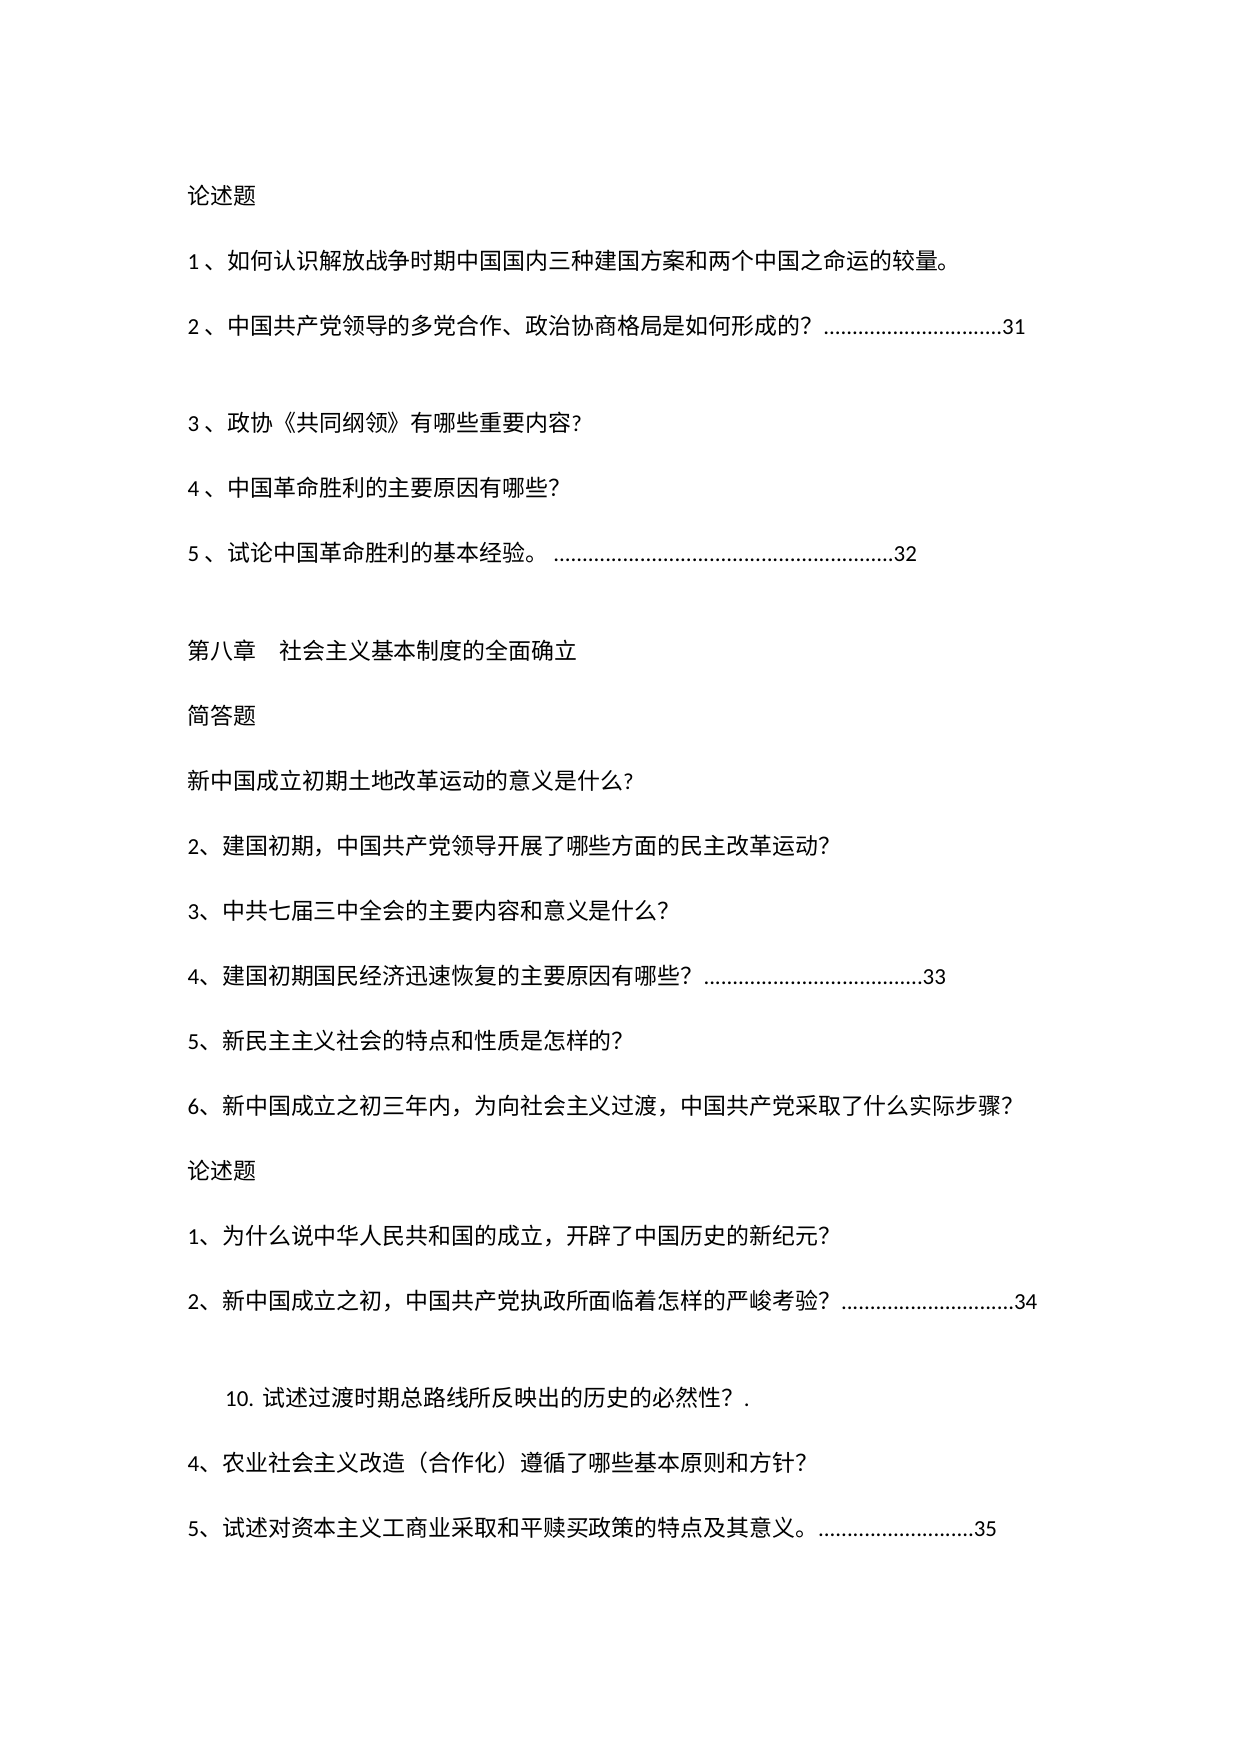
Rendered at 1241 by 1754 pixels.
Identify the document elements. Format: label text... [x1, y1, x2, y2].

text 6、新中国成立之初三年内，为向社会主义过渡，中国共产党采取了什么实际步骤？ [187, 1072, 1053, 1137]
text 第八章 社会主义基本制度的全面确立 [187, 617, 1053, 682]
text 2 、中国共产党领导的多党合作、政治协商格局是如何形成的？...............................31 [187, 292, 1053, 357]
text 5 、试论中国革命胜利的基本经验。 ...........................................................32 [187, 519, 1053, 584]
text 1、为什么说中华人民共和国的成立，开辟了中国历史的新纪元？ [187, 1202, 1053, 1267]
text 3 、政协《共同纲领》有哪些重要内容? [187, 389, 1053, 454]
text 1 、如何认识解放战争时期中国国内三种建国方案和两个中国之命运的较量。 [187, 227, 1053, 292]
text 4 、中国革命胜利的主要原因有哪些？ [187, 454, 1053, 519]
text 3、中共七届三中全会的主要内容和意义是什么？ [187, 877, 1053, 942]
text 2、建国初期，中国共产党领导开展了哪些方面的民主改革运动？ [187, 812, 1053, 877]
text 简答题 [187, 682, 1053, 747]
text 2、新中国成立之初，中国共产党执政所面临着怎样的严峻考验？..............................34 [187, 1267, 1053, 1332]
text 5、新民主主义社会的特点和性质是怎样的？ [187, 1007, 1053, 1072]
text 4、农业社会主义改造（合作化）遵循了哪些基本原则和方针？ [187, 1429, 1053, 1494]
text 论述题 [187, 162, 1053, 227]
list 试述过渡时期总路线所反映出的历史的必然性？. [225, 1364, 1053, 1429]
text 新中国成立初期土地改革运动的意义是什么? [187, 747, 1053, 812]
text 论述题 [187, 1137, 1053, 1202]
text 4、建国初期国民经济迅速恢复的主要原因有哪些？......................................33 [187, 942, 1053, 1007]
text 5、试述对资本主义工商业采取和平赎买政策的特点及其意义。...........................35 [187, 1494, 1053, 1559]
